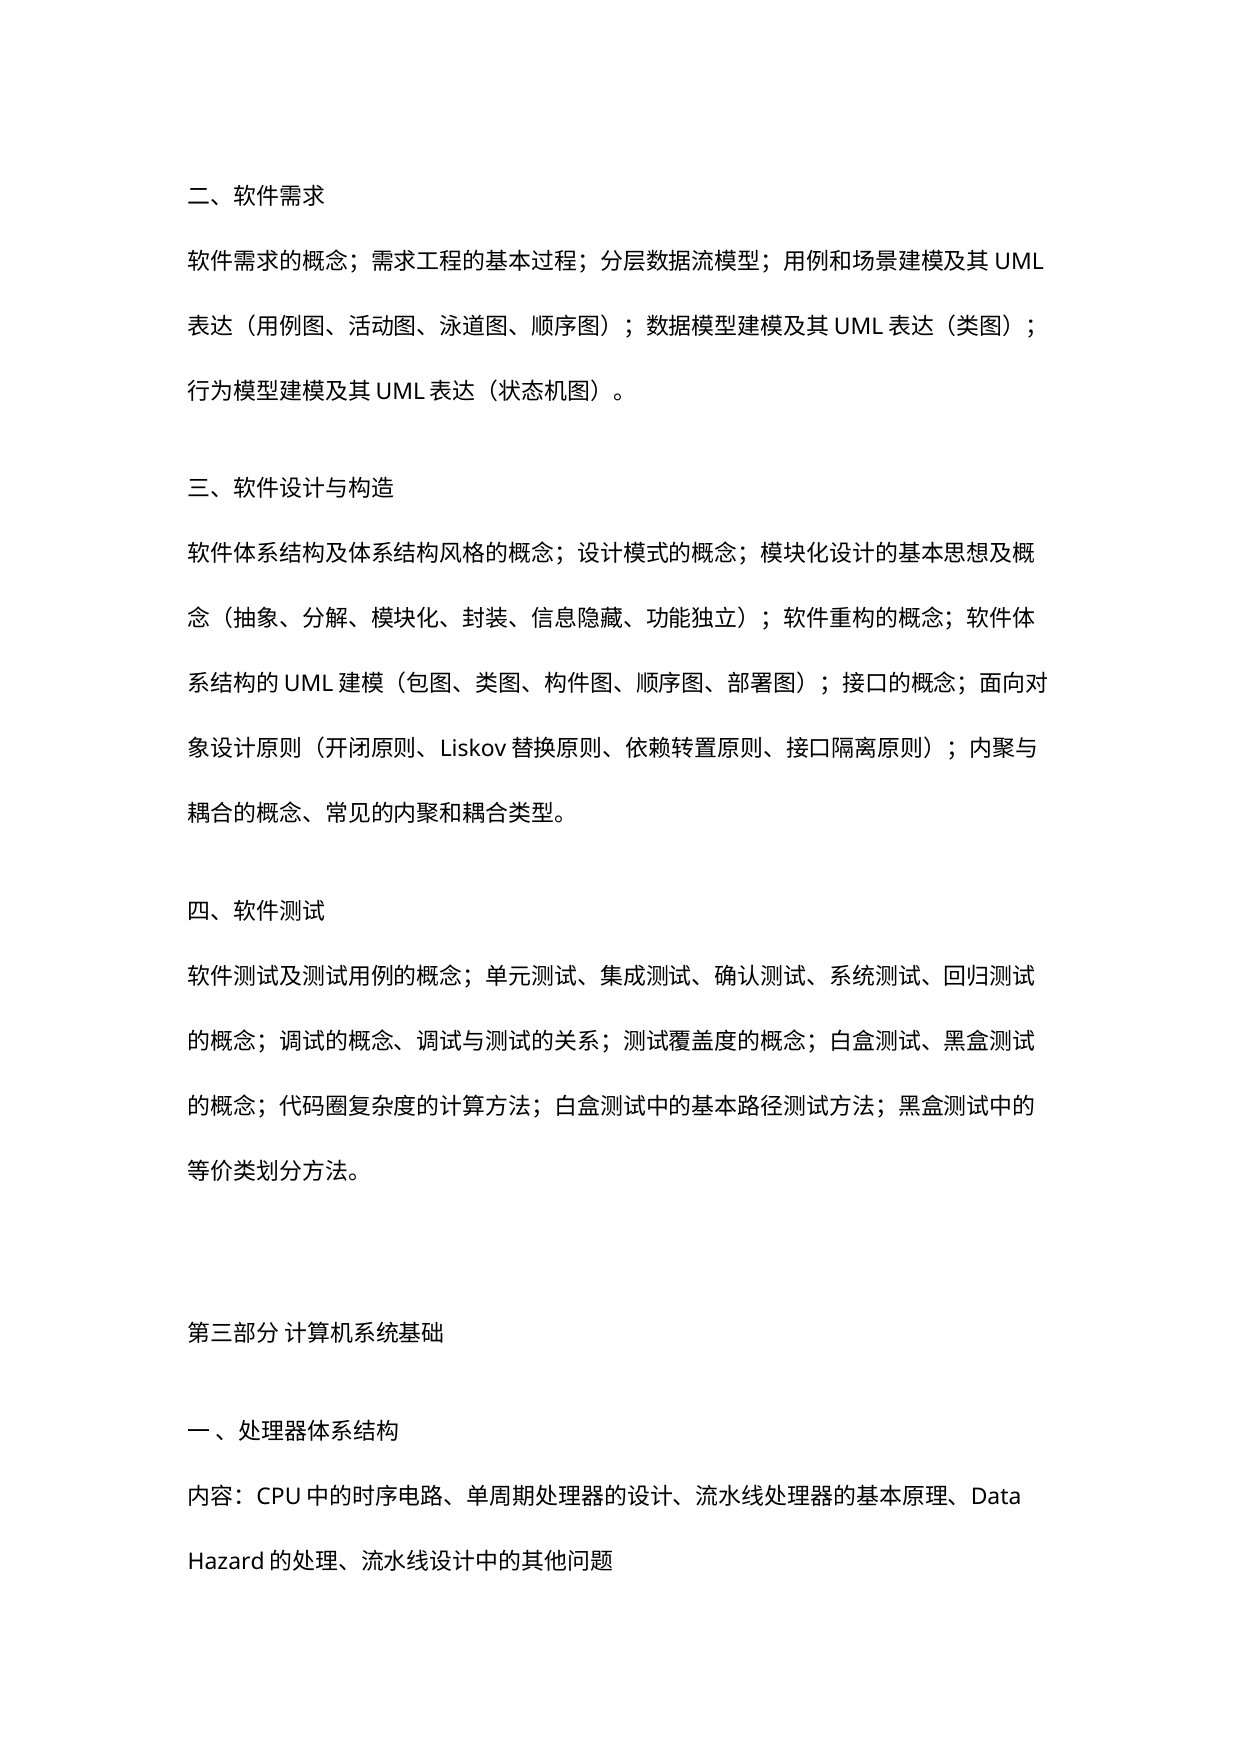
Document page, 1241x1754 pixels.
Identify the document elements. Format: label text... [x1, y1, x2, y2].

text 一 、处理器体系结构 [187, 1397, 1053, 1462]
text 第三部分 计算机系统基础 [187, 1299, 1053, 1364]
text 软件体系结构及体系结构风格的概念；设计模式的概念；模块化设计的基本思想及概念（抽象、分解、模块化、封装、信息隐藏、功能独立）；软件重构的概念；软件体系结构的UML建模（包图、类图、构件图、顺序图、部署图）；接口的概念；面向对象设计原则（开闭原则、Liskov替换原则、依赖转置原则、接口隔离原则）；内聚与耦合的概念、常见的内聚和耦合类型。 [187, 519, 1053, 844]
text 四、软件测试 [187, 877, 1053, 942]
text 三、软件设计与构造 [187, 454, 1053, 519]
text 软件测试及测试用例的概念；单元测试、集成测试、确认测试、系统测试、回归测试的概念；调试的概念、调试与测试的关系；测试覆盖度的概念；白盒测试、黑盒测试的概念；代码圈复杂度的计算方法；白盒测试中的基本路径测试方法；黑盒测试中的等价类划分方法。 [187, 942, 1053, 1202]
text 软件需求的概念；需求工程的基本过程；分层数据流模型；用例和场景建模及其UML表达（用例图、活动图、泳道图、顺序图）；数据模型建模及其UML表达（类图）；行为模型建模及其UML表达（状态机图）。 [187, 227, 1053, 422]
text 二、软件需求 [187, 162, 1053, 227]
text 内容：CPU中的时序电路、单周期处理器的设计、流水线处理器的基本原理、Data Hazard的处理、流水线设计中的其他问题 [187, 1462, 1053, 1592]
